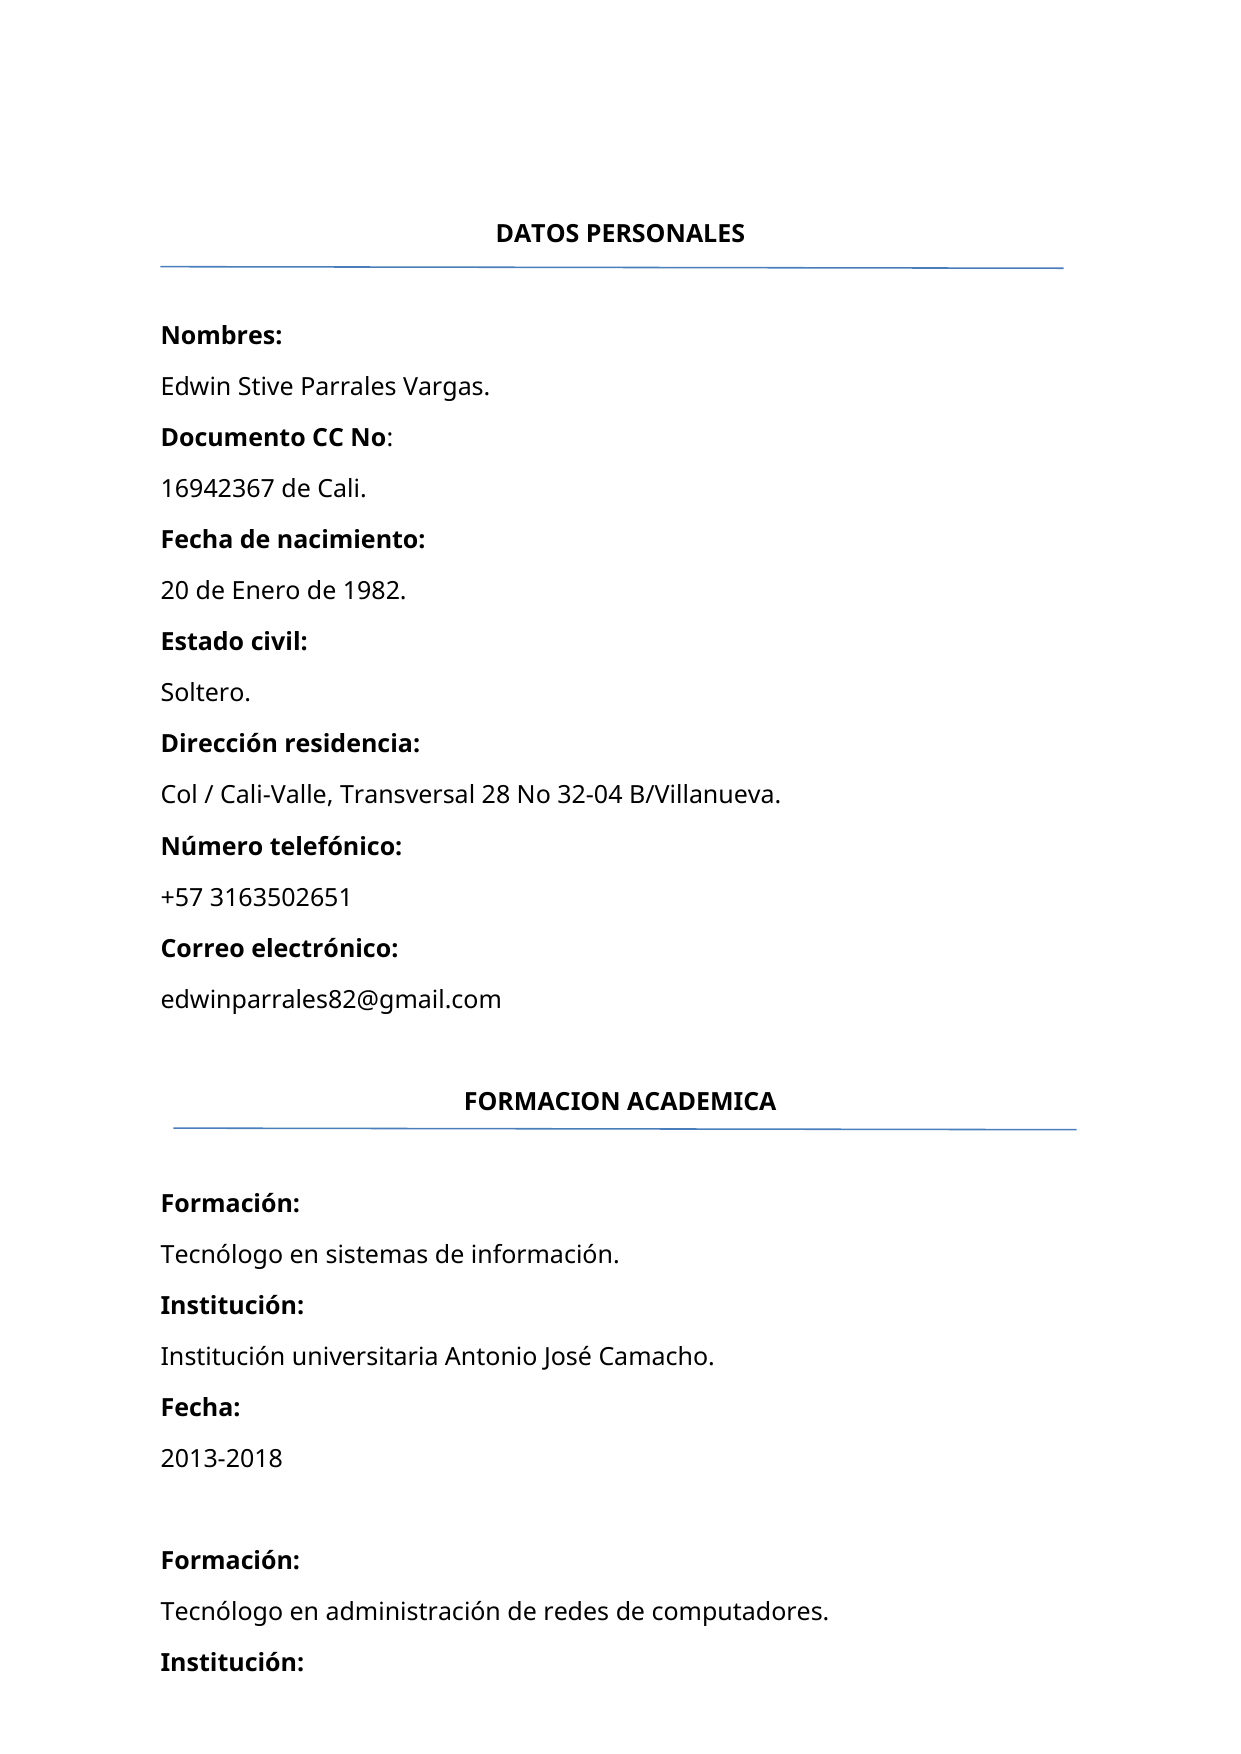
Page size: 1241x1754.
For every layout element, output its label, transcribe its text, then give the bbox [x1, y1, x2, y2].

text Soltero. [160, 675, 1080, 709]
text Institución: [160, 1287, 1080, 1322]
text +57 3163502651 [160, 879, 1080, 913]
text Fecha de nacimiento: [160, 522, 1080, 556]
text Edwin Stive Parrales Vargas. [160, 369, 1080, 403]
text Documento CC No: [160, 420, 1080, 454]
text Tecnólogo en sistemas de información. [160, 1236, 1080, 1271]
text Correo electrónico: [160, 930, 1080, 964]
text Estado civil: [160, 624, 1080, 658]
text Tecnólogo en administración de redes de computadores. [160, 1594, 1080, 1628]
text Formación: [160, 1543, 1080, 1577]
text Institución universitaria Antonio José Camacho. [160, 1338, 1080, 1373]
text 2013-2018 [160, 1441, 1080, 1475]
text Formación: [160, 1185, 1080, 1219]
text Número telefónico: [160, 828, 1080, 862]
text DATOS PERSONALES [160, 216, 1080, 250]
text Nombres: [160, 318, 1080, 352]
text edwinparrales82@gmail.com [160, 981, 1080, 1015]
text 16942367 de Cali. [160, 471, 1080, 505]
text Col / Cali-Valle, Transversal 28 No 32-04 B/Villanueva. [160, 777, 1080, 811]
text Fecha: [160, 1389, 1080, 1424]
text 20 de Enero de 1982. [160, 573, 1080, 607]
text Dirección residencia: [160, 726, 1080, 760]
text FORMACION ACADEMICA [160, 1083, 1080, 1117]
text Institución: [160, 1645, 1080, 1679]
